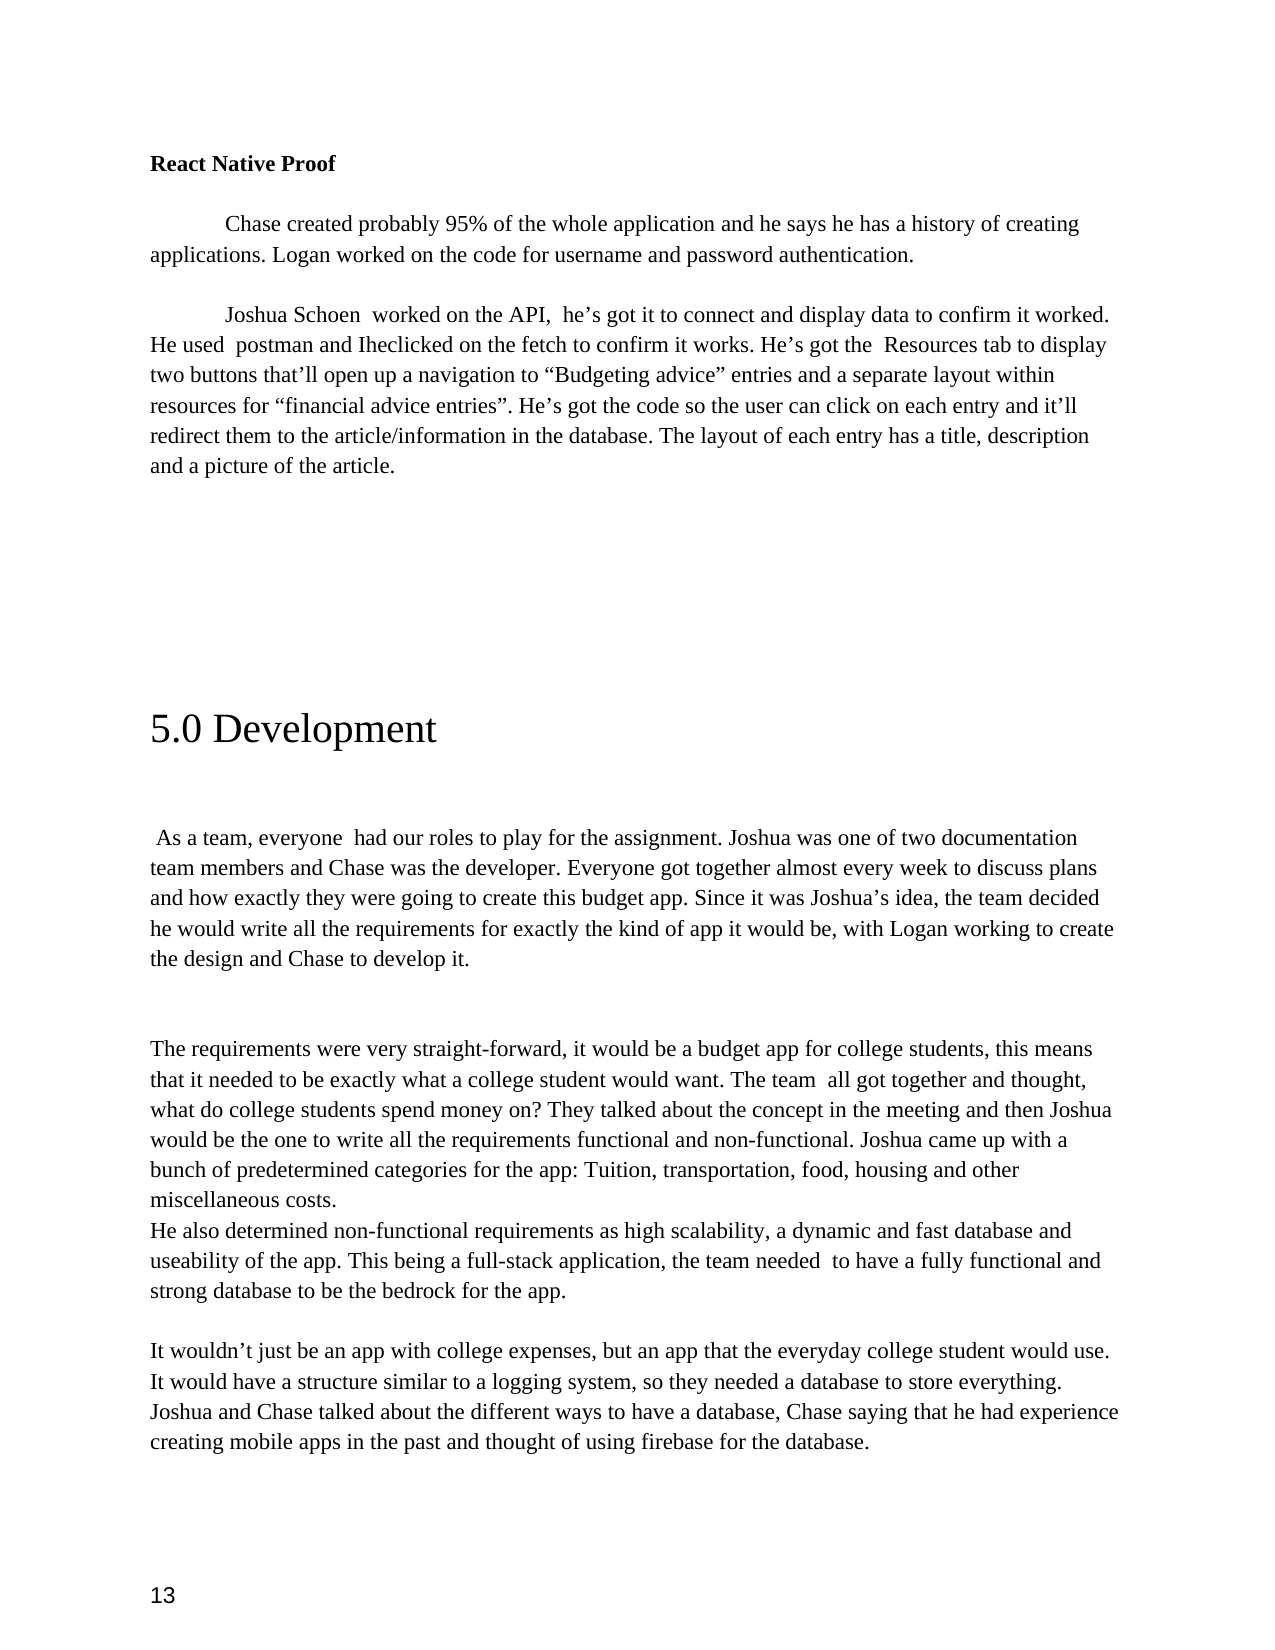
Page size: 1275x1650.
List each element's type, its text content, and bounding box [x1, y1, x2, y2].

text React Native Proof [150, 150, 1125, 176]
text Joshua Schoen worked on the API, he’s got it to connect and display data to confirm it worked. He used postman and Iheclicked on the fetch to confirm it works. He’s got the Resources tab to display two buttons that’ll open up a navigation to “Budgeting advice” entries and a separate layout within resources for “financial advice entries”. He’s got the code so the user can click on each entry and it’ll redirect them to the article/information in the database. The layout of each entry has a title, description and a picture of the article. [150, 301, 1125, 478]
text He also determined non-functional requirements as high scalability, a dynamic and fast database and useability of the app. This being a full-stack application, the team needed to have a fully functional and strong database to be the bedrock for the app. [150, 1217, 1125, 1303]
text It wouldn’t just be an app with college expenses, but an app that the everyday college student would use. [150, 1337, 1125, 1364]
text Chase created probably 95% of the whole application and he says he has a history of creating applications. Logan worked on the code for username and password authentication. [150, 210, 1125, 267]
text The requirements were very straight-forward, it would be a budget app for college students, this means that it needed to be exactly what a college student would want. The team all got together and thought, what do college students spend money on? They talked about the concept in the meeting and then Joshua would be the one to write all the requirements functional and non-functional. Joshua came up with a bunch of predetermined categories for the app: Tuition, transportation, food, housing and other miscellaneous costs. [150, 1035, 1125, 1213]
text It would have a structure similar to a logging system, so they needed a database to store everything. Joshua and Chase talked about the different ways to have a database, Chase saying that he had experience creating mobile apps in the past and thought of using firebase for the database. [150, 1368, 1125, 1454]
text As a team, everyone had our roles to play for the assignment. Joshua was one of two documentation team members and Chase was the developer. Everyone got together almost every week to discuss plans and how exactly they were going to create this budget app. Since it was Joshua’s idea, the team decided he would write all the requirements for exactly the kind of app it would be, with Logan working to create the design and Chase to develop it. [150, 824, 1125, 971]
subtitle 5.0 Development [150, 703, 1125, 751]
